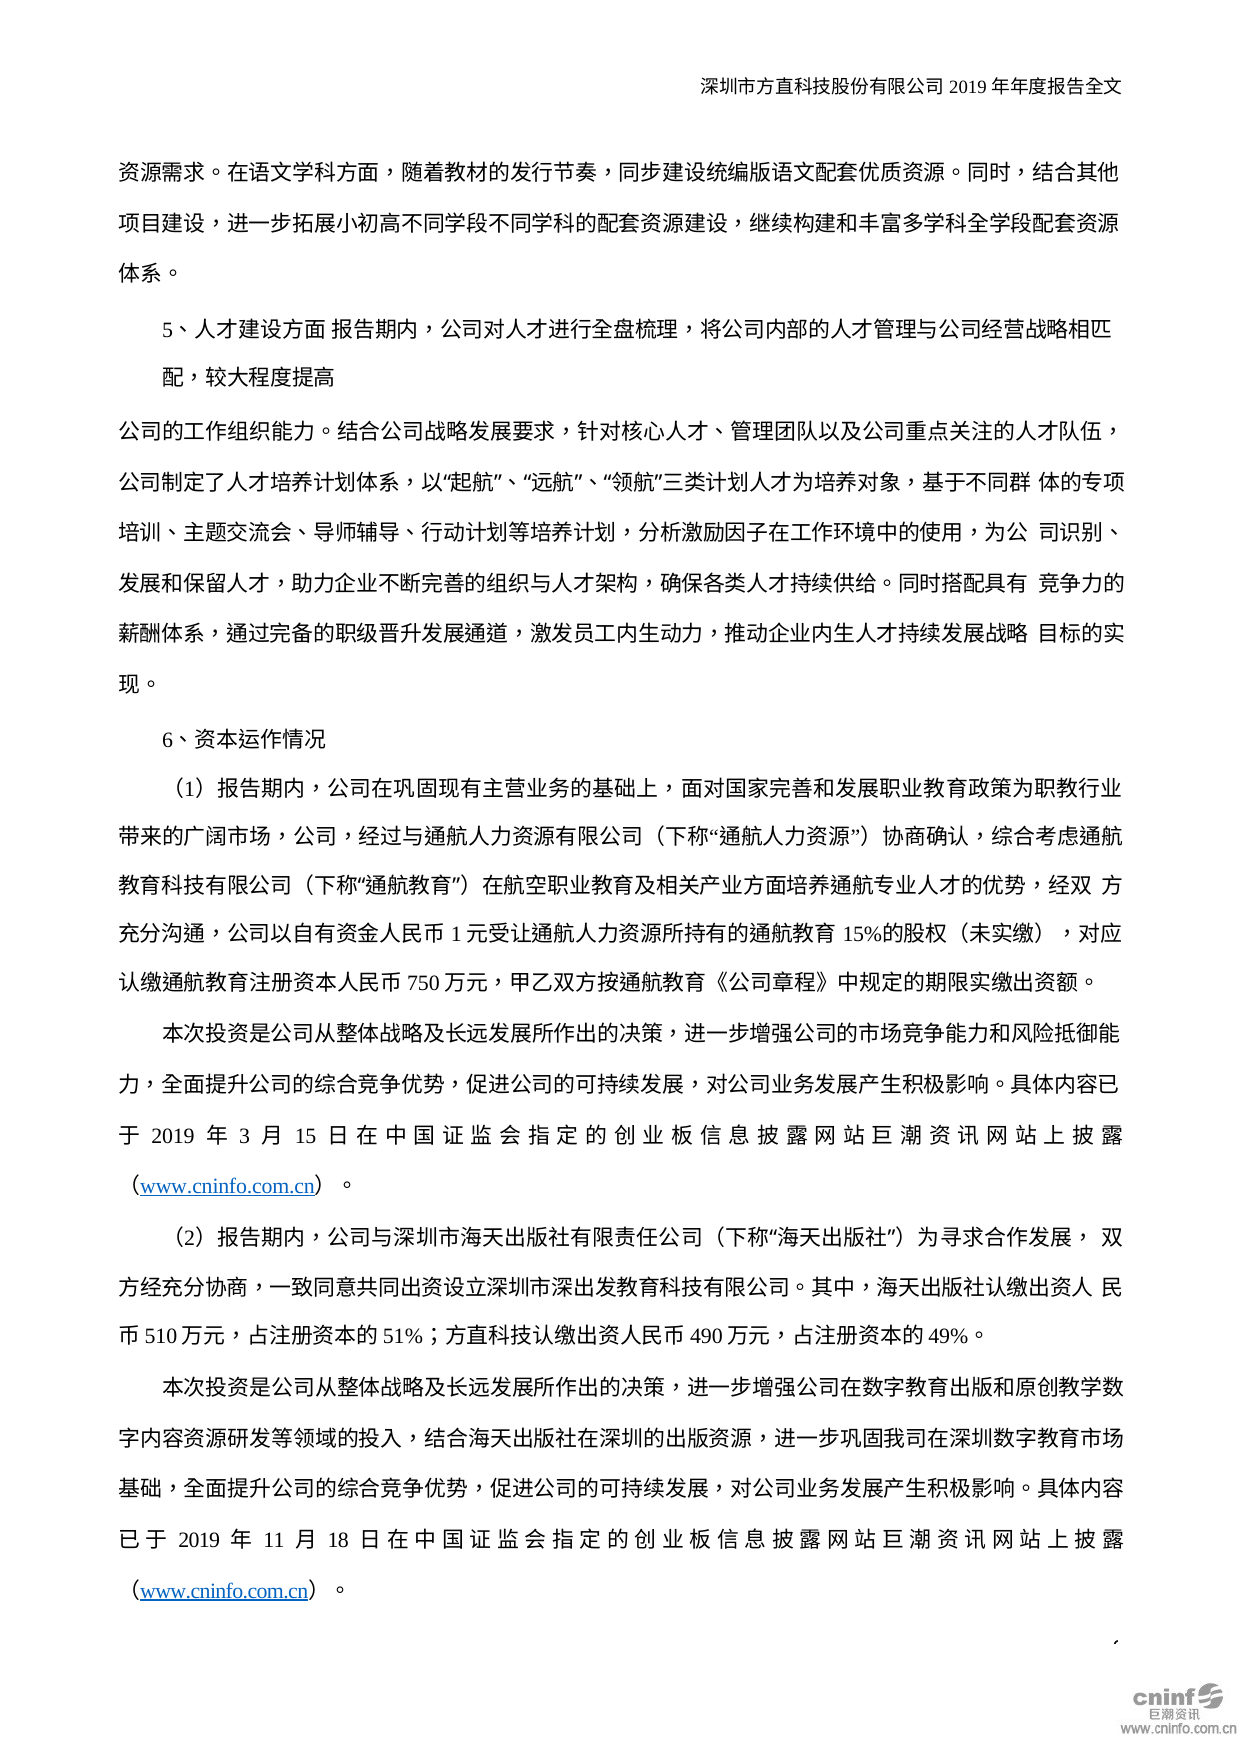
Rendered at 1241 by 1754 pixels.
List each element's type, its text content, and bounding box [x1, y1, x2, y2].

picture [1115, 1680, 1240, 1737]
text 资源需求。在语文学科方面，随着教材的发行节奏，同步建设统编版语文配套优质资源。同时，结合其他 项目建设，进一步拓展小初高不同学段不同学科的配套资源建设，继续构建和丰富多学科全学段配套资源 体系。 [118, 157, 1123, 288]
text 6、资本运作情况 [162, 724, 1137, 754]
text 本次投资是公司从整体战略及长远发展所作出的决策，进一步增强公司在数字教育出版和原创教学数 字内容资源研发等领域的投入，结合海天出版社在深圳的出版资源，进一步巩固我司在深圳数字教育市场 基础，全面提升公司的综合竞争优势，促进公司的可持续发展，对公司业务发展产生积极影响。具体内容 已于2019年11月18日在中国证监会指定的创业板信息披露网站巨潮资讯网站上披露（www.cninfo.com.cn）。 [118, 1372, 1126, 1604]
text （1）报告期内，公司在巩固现有主营业务的基础上，面对国家完善和发展职业教育政策为职教行业 带来的广阔市场，公司，经过与通航人力资源有限公司（下称“通航人力资源”）协商确认，综合考虑通航 教育科技有限公司（下称“通航教育”）在航空职业教育及相关产业方面培养通航专业人才的优势，经双 方充分沟通，公司以自有资金人民币1元受让通航人力资源所持有的通航教育15%的股权（未实缴），对应 认缴通航教育注册资本人民币750万元，甲乙双方按通航教育《公司章程》中规定的期限实缴出资额。 [118, 773, 1123, 997]
text 公司的工作组织能力。结合公司战略发展要求，针对核心人才、管理团队以及公司重点关注的人才队伍， 公司制定了人才培养计划体系，以“起航”、“远航”、“领航”三类计划人才为培养对象，基于不同群 体的专项培训、主题交流会、导师辅导、行动计划等培养计划，分析激励因子在工作环境中的使用，为公 司识别、发展和保留人才，助力企业不断完善的组织与人才架构，确保各类人才持续供给。同时搭配具有 竞争力的薪酬体系，通过完备的职级晋升发展通道，激发员工内生动力，推动企业内生人才持续发展战略 目标的实现。 [118, 416, 1125, 699]
text 本次投资是公司从整体战略及长远发展所作出的决策，进一步增强公司的市场竞争能力和风险抵御能 力，全面提升公司的综合竞争优势，促进公司的可持续发展，对公司业务发展产生积极影响。具体内容已 于2019年3月15日在中国证监会指定的创业板信息披露网站巨潮资讯网站上披露（www.cninfo.com.cn）。 [118, 1018, 1123, 1200]
text 5、人才建设方面 报告期内，公司对人才进行全盘梳理，将公司内部的人才管理与公司经营战略相匹配，较大程度提高 [162, 314, 1137, 391]
text （2）报告期内，公司与深圳市海天出版社有限责任公司（下称“海天出版社”）为寻求合作发展， 双方经充分协商，一致同意共同出资设立深圳市深出发教育科技有限公司。其中，海天出版社认缴出资人 民币510万元，占注册资本的51%；方直科技认缴出资人民币490万元，占注册资本的49%。 [118, 1222, 1123, 1350]
